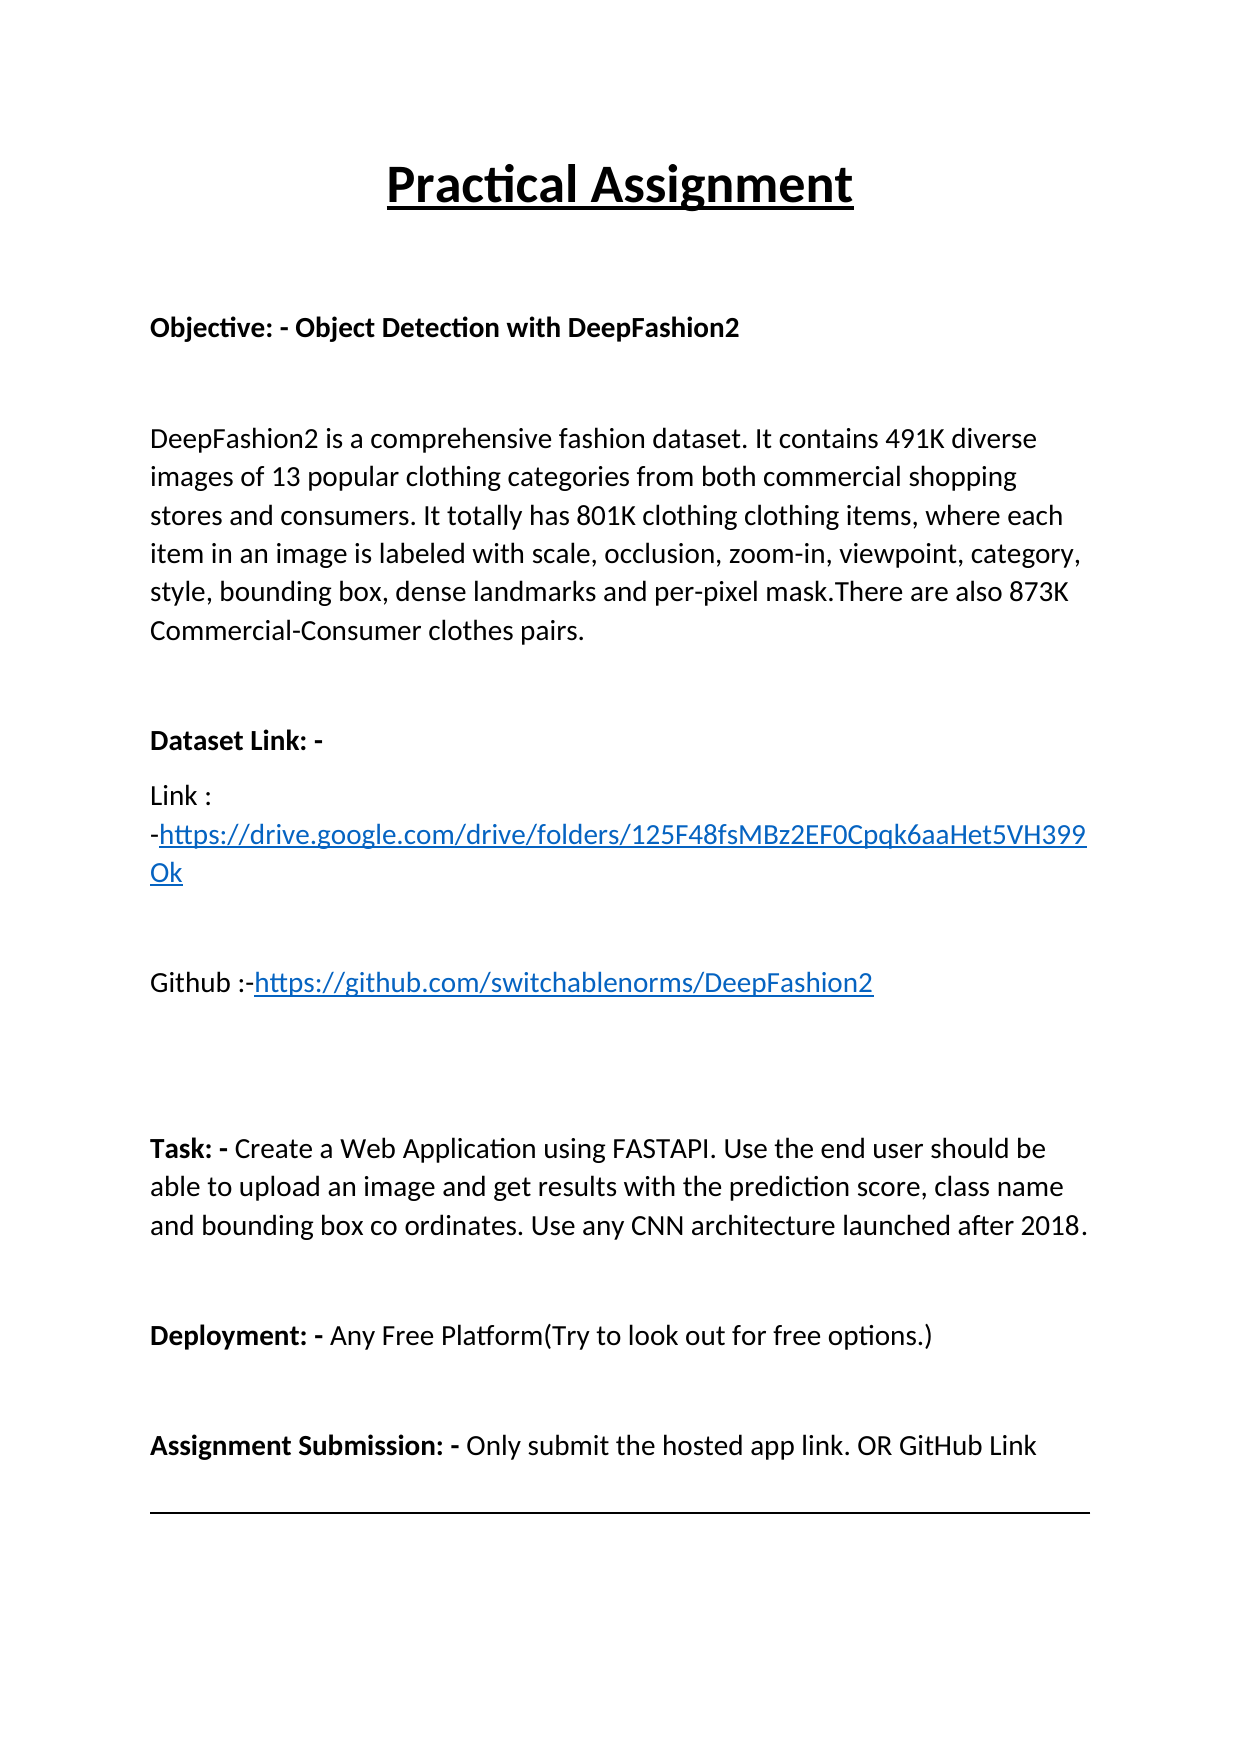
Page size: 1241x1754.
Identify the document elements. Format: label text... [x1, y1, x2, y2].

text Deployment: - Any Free Platform(Try to look out for free options.) [150, 1317, 1090, 1352]
text DeepFashion2 is a comprehensive fashion dataset. It contains 491K diverse images of 13 popular clothing categories from both commercial shopping stores and consumers. It totally has 801K clothing clothing items, where each item in an image is labeled with scale, occlusion, zoom-in, viewpoint, category, style, bounding box, dense landmarks and per-pixel mask.There are also 873K Commercial-Consumer clothes pairs. [150, 420, 1090, 648]
text Dataset Link: - [150, 722, 1090, 758]
text Task: - Create a Web Application using FASTAPI. Use the end user should be able to upload an image and get results with the prediction score, class name and bounding box co ordinates. Use any CNN architecture launched after 2018. [150, 1130, 1090, 1242]
text Github :-https://github.com/switchablenorms/DeepFashion2 [150, 964, 1090, 1000]
text Practical Assignment [150, 150, 1090, 216]
text Objective: - Object Detection with DeepFashion2 [150, 309, 1090, 345]
text Link :-https://drive.google.com/drive/folders/125F48fsMBz2EF0Cpqk6aaHet5VH399Ok [150, 777, 1090, 890]
text Assignment Submission: - Only submit the hosted app link. OR GitHub Link [150, 1427, 1090, 1463]
